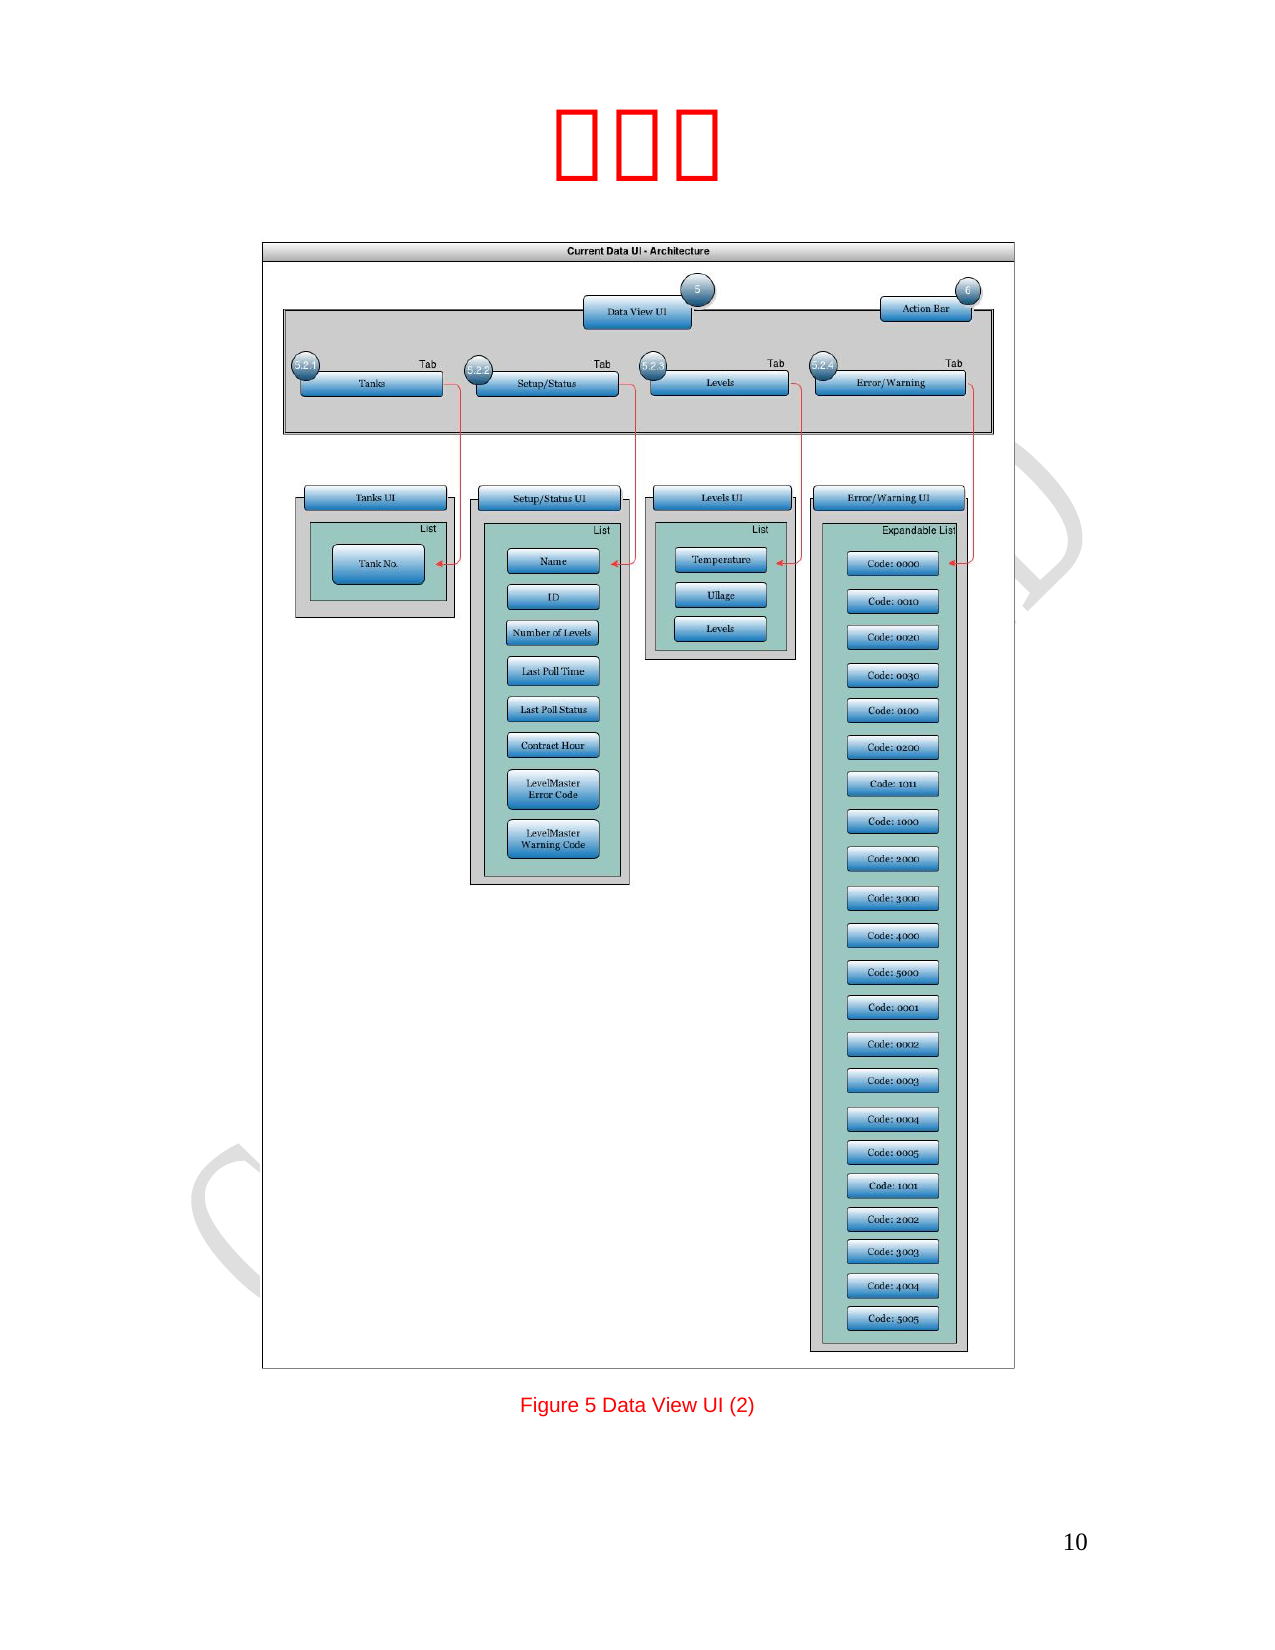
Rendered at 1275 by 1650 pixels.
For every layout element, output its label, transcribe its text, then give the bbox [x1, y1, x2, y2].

picture [260, 239, 1015, 1369]
text Figure 5 Data View UI (2) [187, 1392, 1087, 1416]
